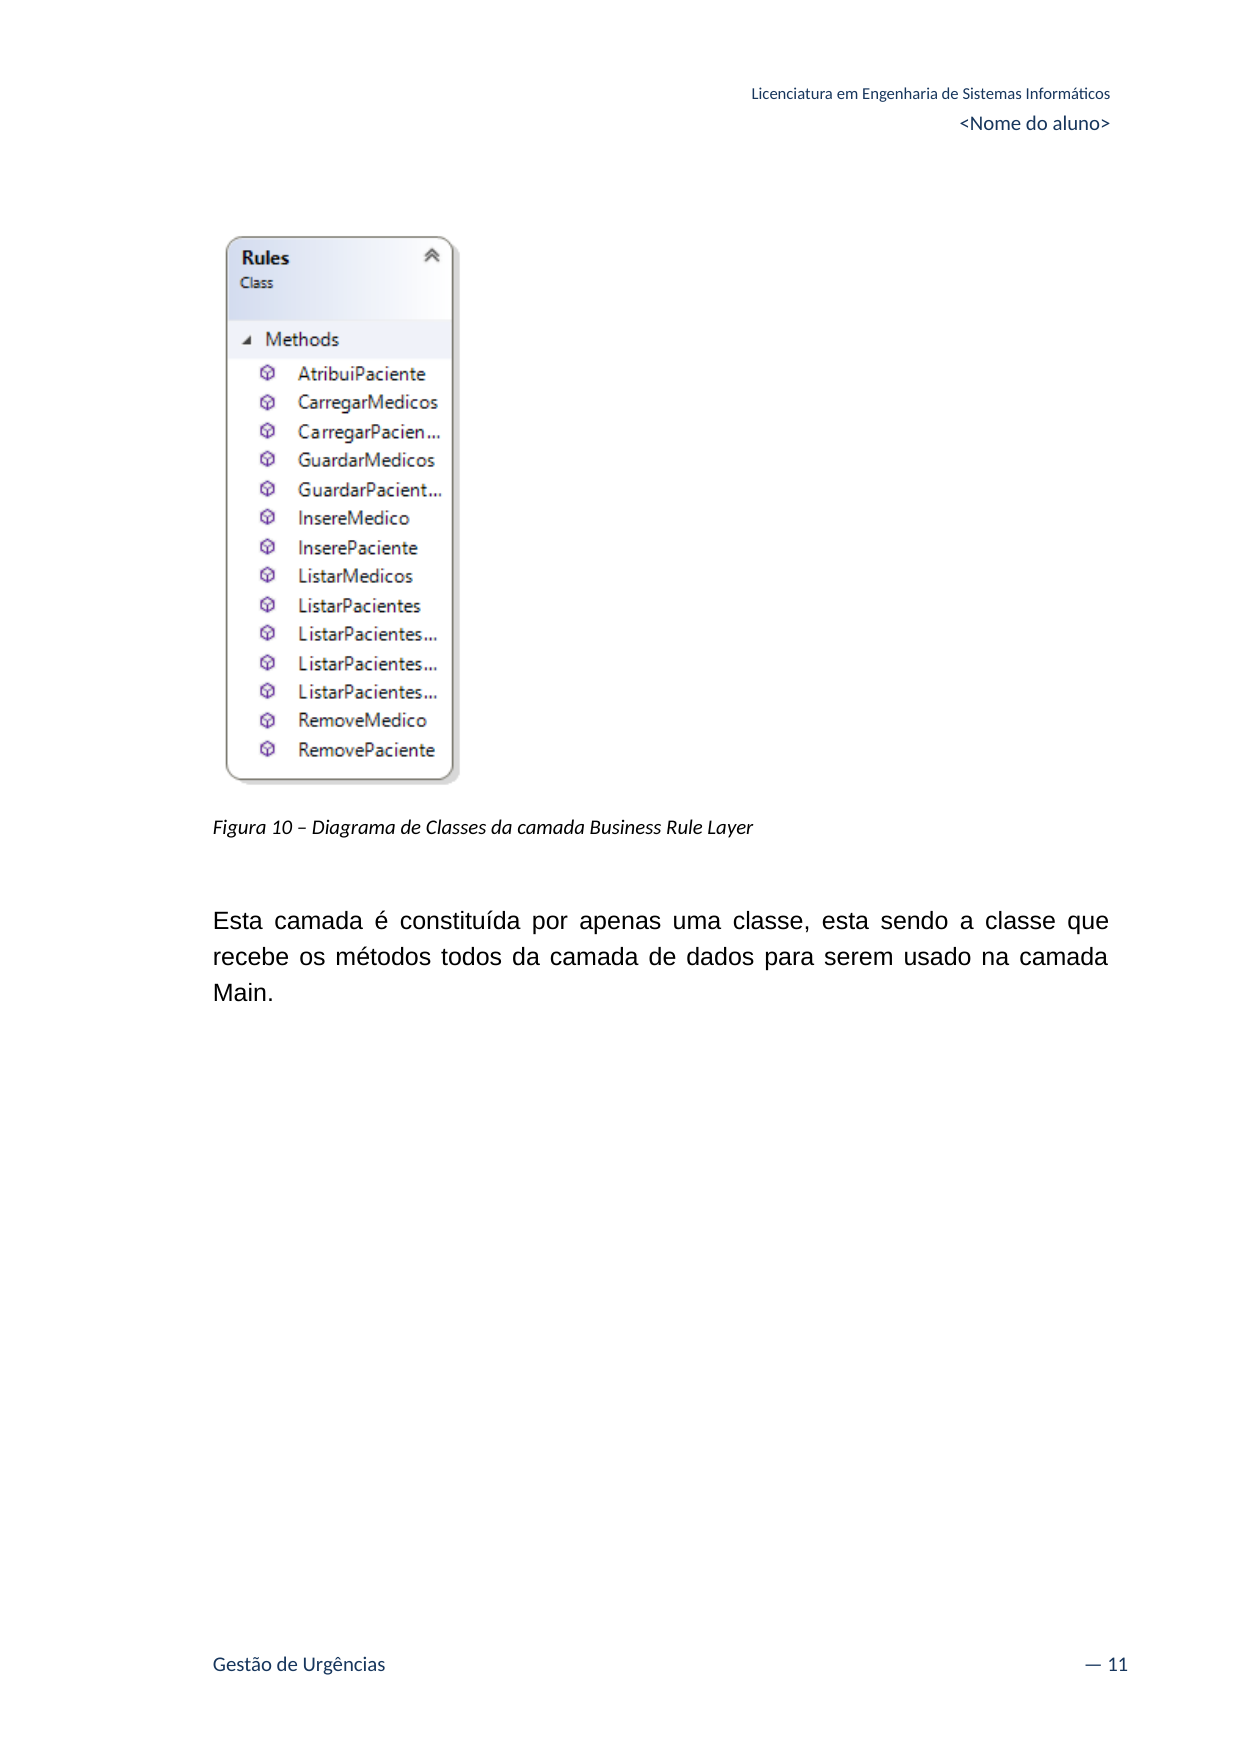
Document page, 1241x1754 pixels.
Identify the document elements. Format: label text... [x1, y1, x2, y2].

picture [212, 224, 471, 796]
text Figura 10 – Diagrama de Classes da camada Business Rule Layer [213, 814, 1110, 840]
text Esta camada é constituída por apenas uma classe, esta sendo a classe que recebe os métodos todos da camada de dados para serem usado na camada Main. [213, 906, 1110, 1007]
